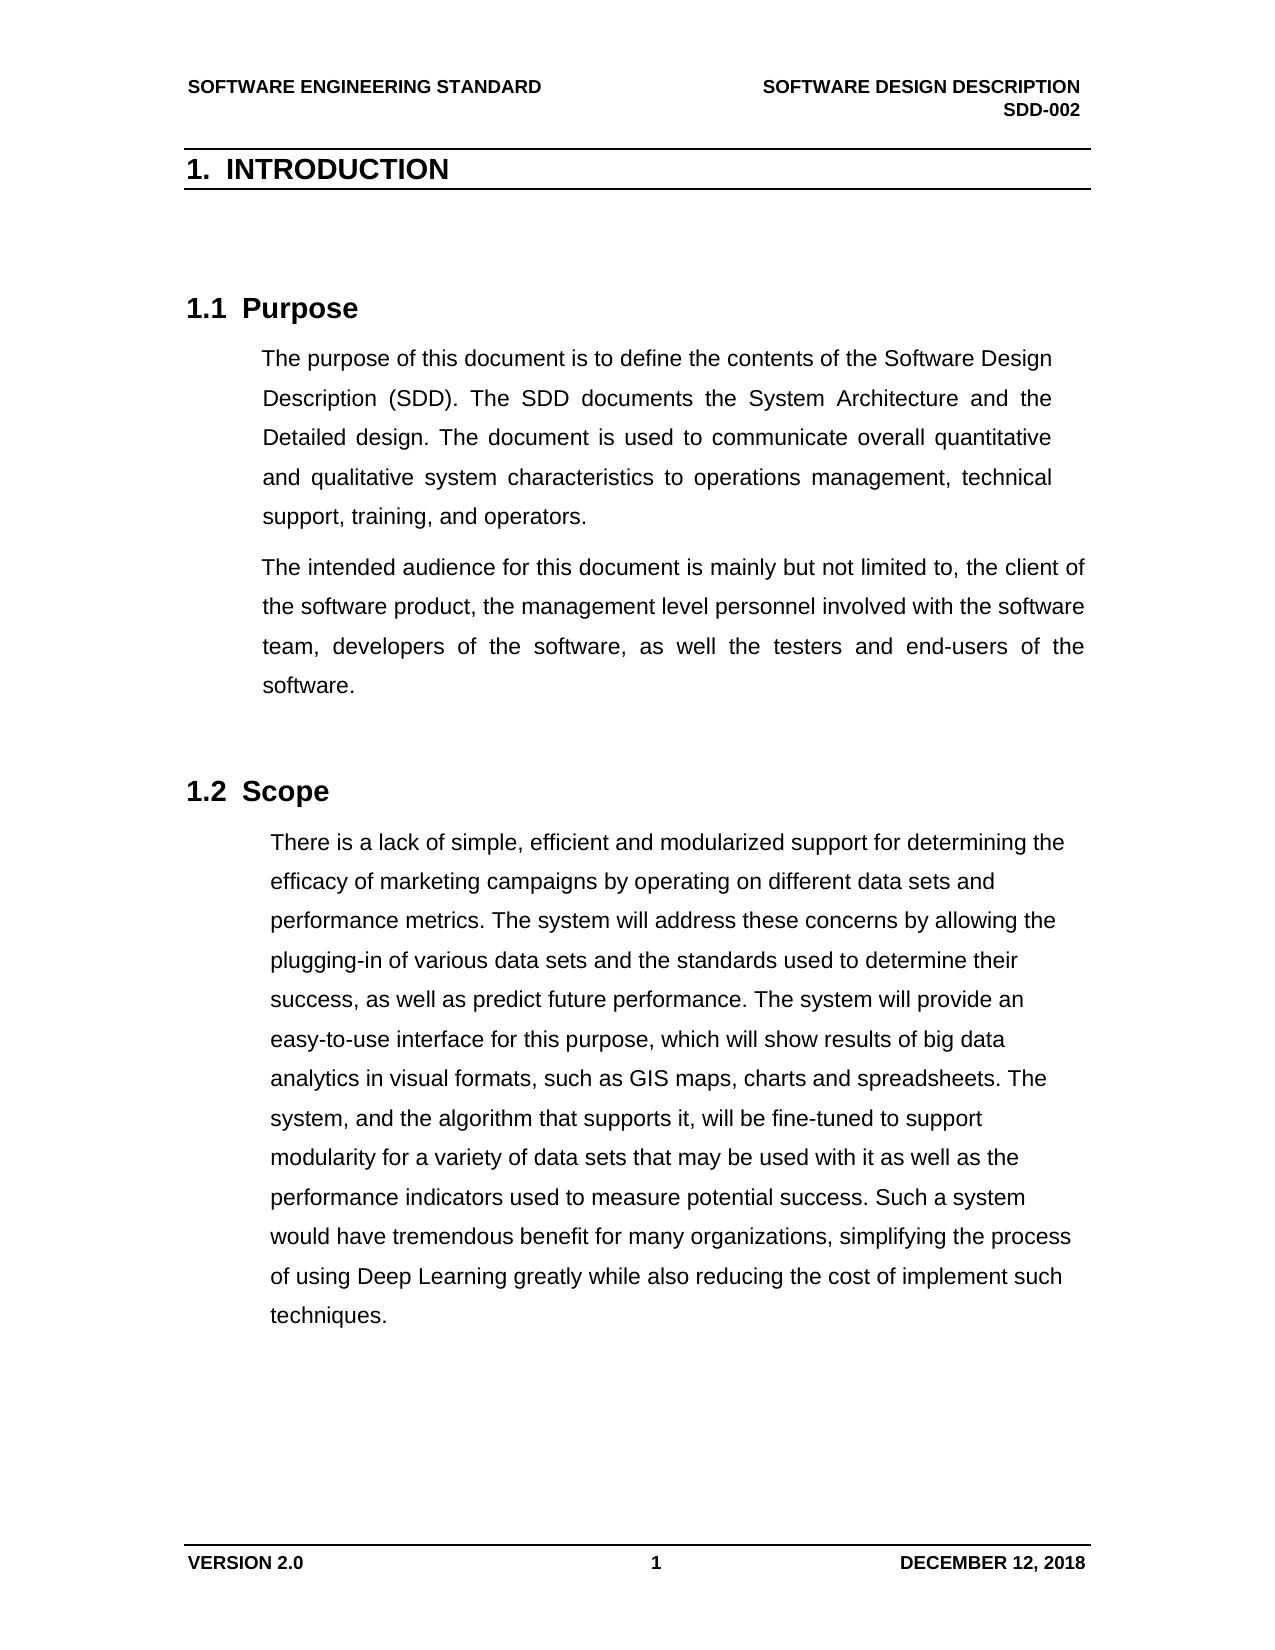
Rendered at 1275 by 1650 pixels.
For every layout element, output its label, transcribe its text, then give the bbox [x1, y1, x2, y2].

subtitle Purpose [186, 291, 1085, 324]
text The purpose of this document is to define the contents of the Software Design Description (SDD). The SDD documents the System Architecture and the Detailed design. The document is used to communicate overall quantitative and qualitative system characteristics to operations management, technical support, training, and operators. [261, 345, 1052, 529]
subtitle INTRODUCTION [186, 152, 1085, 186]
text The intended audience for this document is mainly but not limited to, the client of the software product, the management level personnel involved with the software team, developers of the software, as well the testers and end-users of the software. [261, 554, 1085, 699]
subtitle Scope [186, 774, 1085, 808]
list There is a lack of simple, efficient and modularized support for determining the efficacy of marketing campaigns by operating on different data sets and performance metrics. The system will address these concerns by allowing the plugging-in of various data sets and the standards used to determine their success, as well as predict future performance. The system will provide an easy-to-use interface for this purpose, which will show results of big data analytics in visual formats, such as GIS maps, charts and spreadsheets. The system, and the algorithm that supports it, will be fine-tuned to support modularity for a variety of data sets that may be used with it as well as the performance indicators used to measure potential success. Such a system would have tremendous benefit for many organizations, simplifying the process of using Deep Learning greatly while also reducing the cost of implement such techniques. [270, 828, 1085, 1328]
